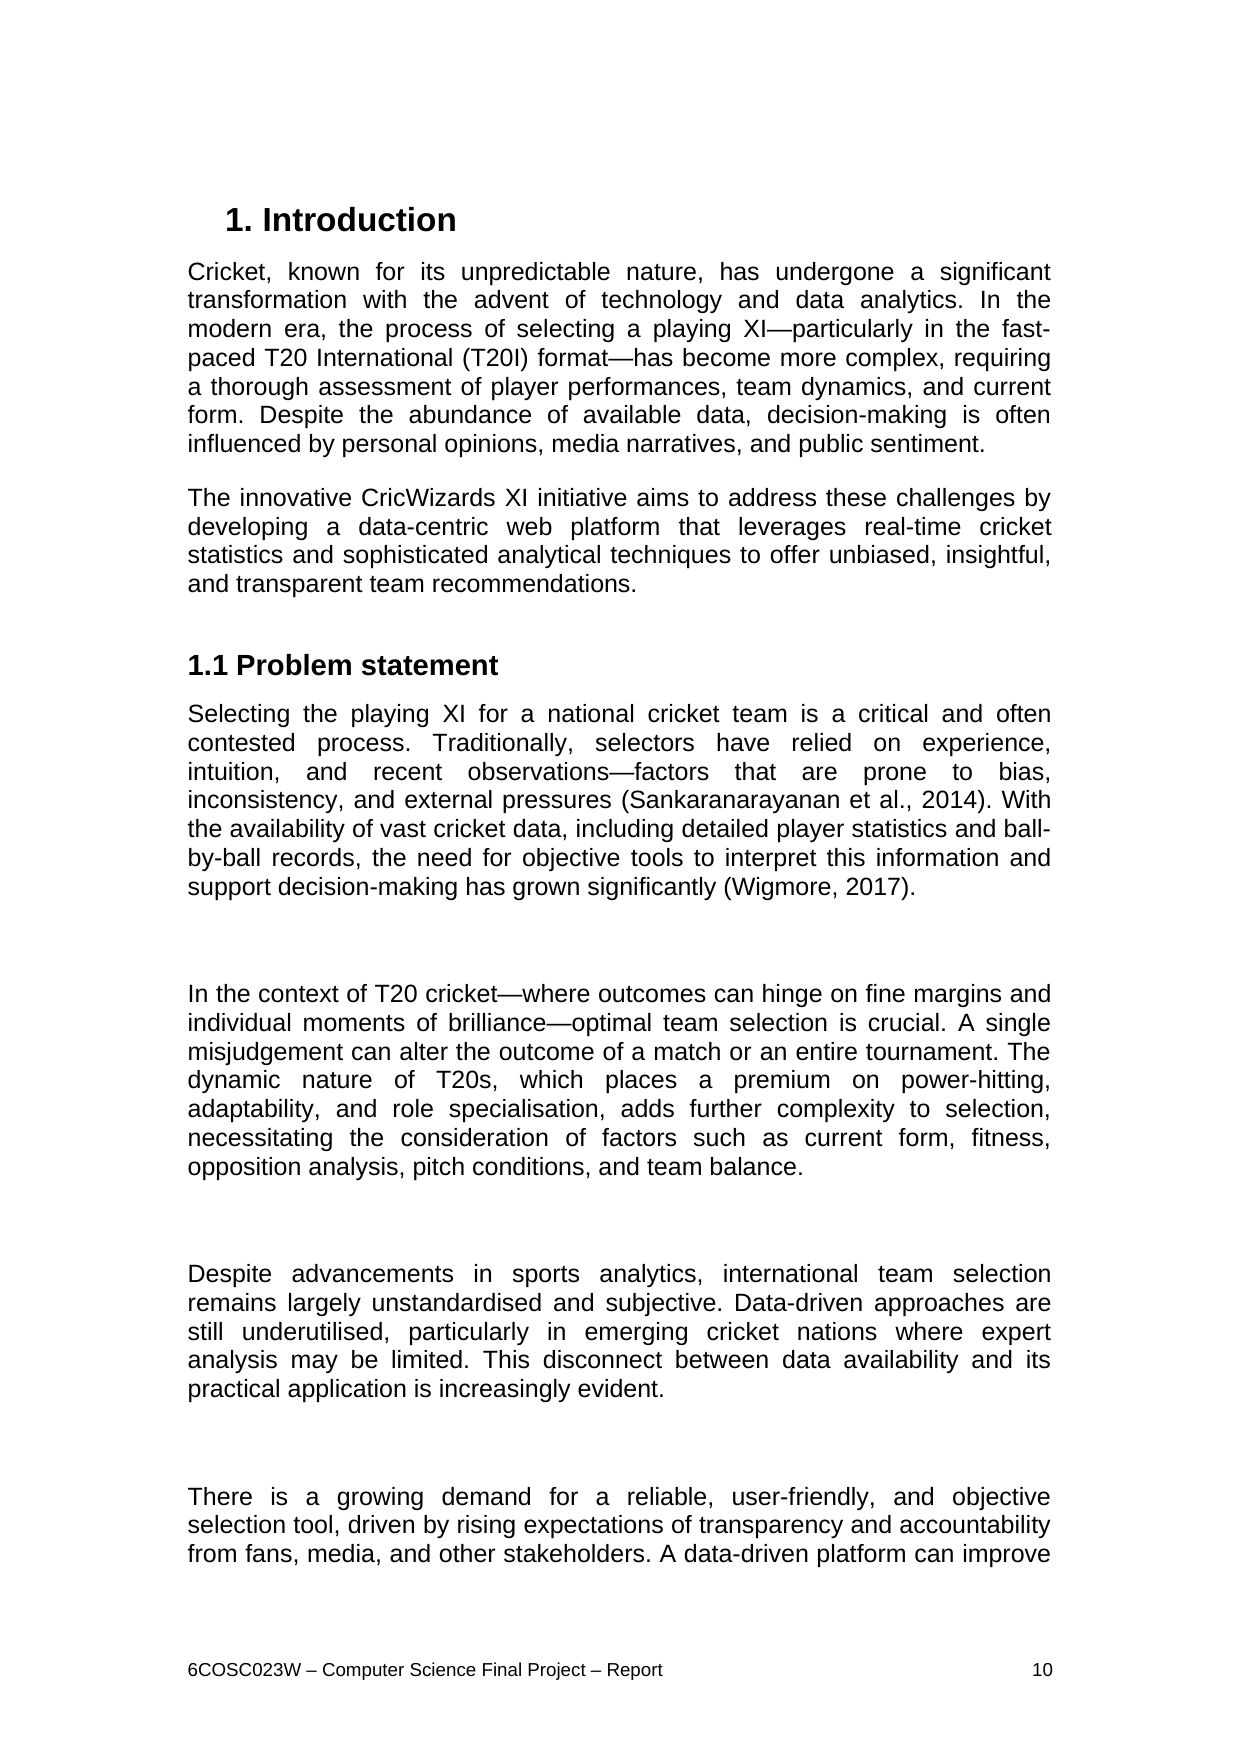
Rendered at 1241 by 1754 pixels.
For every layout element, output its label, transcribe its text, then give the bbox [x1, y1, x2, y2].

text In the context of T20 cricket—where outcomes can hinge on fine margins and individual moments of brilliance—optimal team selection is crucial. A single misjudgement can alter the outcome of a match or an entire tournament. The dynamic nature of T20s, which places a premium on power-hitting, adaptability, and role specialisation, adds further complexity to selection, necessitating the consideration of factors such as current form, fitness, opposition analysis, pitch conditions, and team balance. [187, 979, 1053, 1180]
text Selecting the playing XI for a national cricket team is a critical and often contested process. Traditionally, selectors have relied on experience, intuition, and recent observations—factors that are prone to bias, inconsistency, and external pressures (Sankaranarayanan et al., 2014). With the availability of vast cricket data, including detailed player statistics and ball-by-ball records, the need for objective tools to interpret this information and support decision-making has grown significantly (Wigmore, 2017). [187, 699, 1053, 900]
text Despite advancements in sports analytics, international team selection remains largely unstandardised and subjective. Data-driven approaches are still underutilised, particularly in emerging cricket nations where expert analysis may be limited. This disconnect between data availability and its practical application is increasingly evident. [187, 1259, 1053, 1403]
subtitle 1.1 Problem statement [187, 648, 1053, 681]
text Cricket, known for its unpredictable nature, has undergone a significant transformation with the advent of technology and data analytics. In the modern era, the process of selecting a playing XI—particularly in the fast-paced T20 International (T20I) format—has become more complex, requiring a thorough assessment of player performances, team dynamics, and current form. Despite the abundance of available data, decision-making is often influenced by personal opinions, media narratives, and public sentiment. [187, 257, 1053, 458]
subtitle Introduction [225, 200, 1053, 238]
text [187, 1481, 1053, 1568]
text The innovative CricWizards XI initiative aims to address these challenges by developing a data-centric web platform that leverages real-time cricket statistics and sophisticated analytical techniques to offer unbiased, insightful, and transparent team recommendations. [187, 483, 1053, 598]
